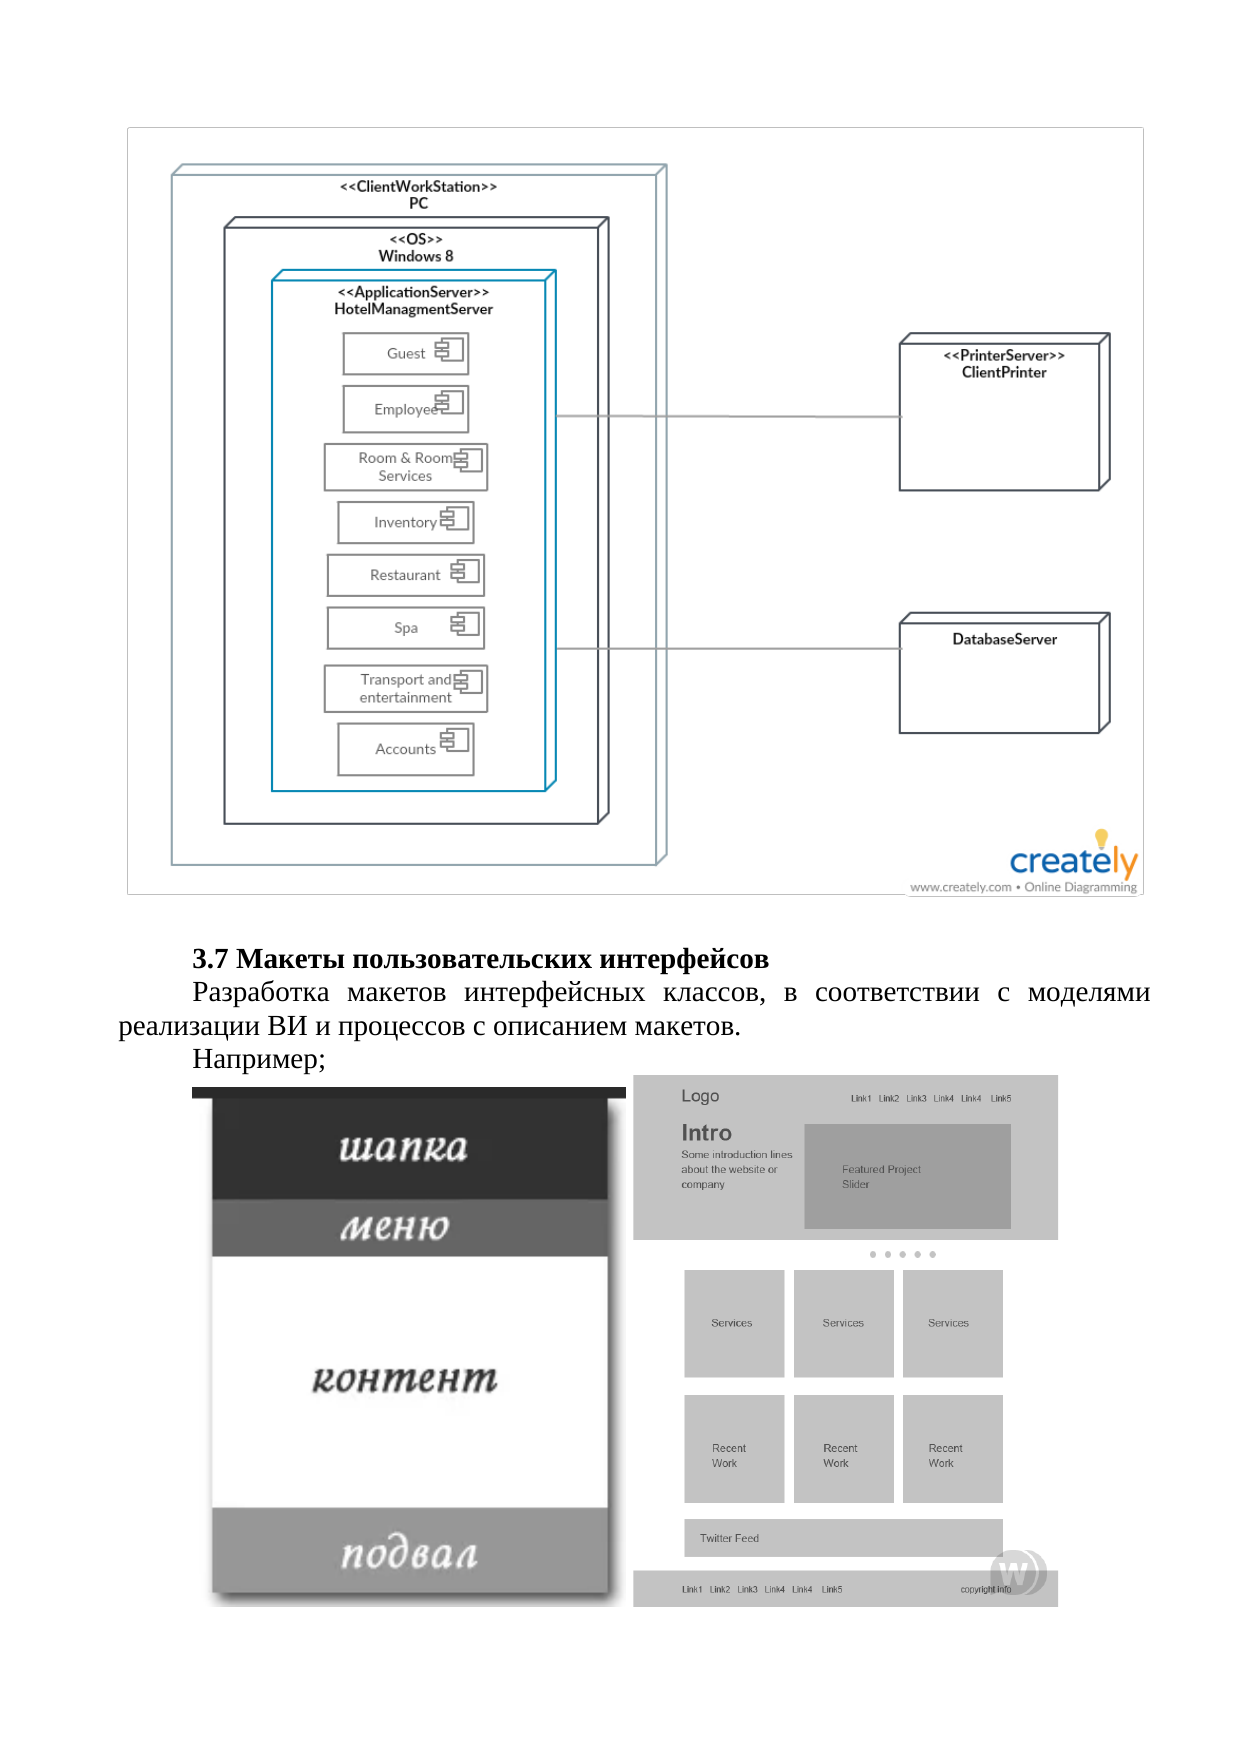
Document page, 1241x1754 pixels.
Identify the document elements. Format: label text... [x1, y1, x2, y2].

picture [192, 1087, 626, 1607]
text Разработка макетов интерфейсных классов, в соответствии с моделями реализации ВИ и процессов c описанием макетов. [118, 974, 1152, 1042]
picture [118, 118, 1152, 904]
picture [633, 1075, 1059, 1607]
text Например; [118, 1042, 1152, 1075]
subtitle 3.7 Макеты пользовательских интерфейсов [118, 941, 1152, 974]
